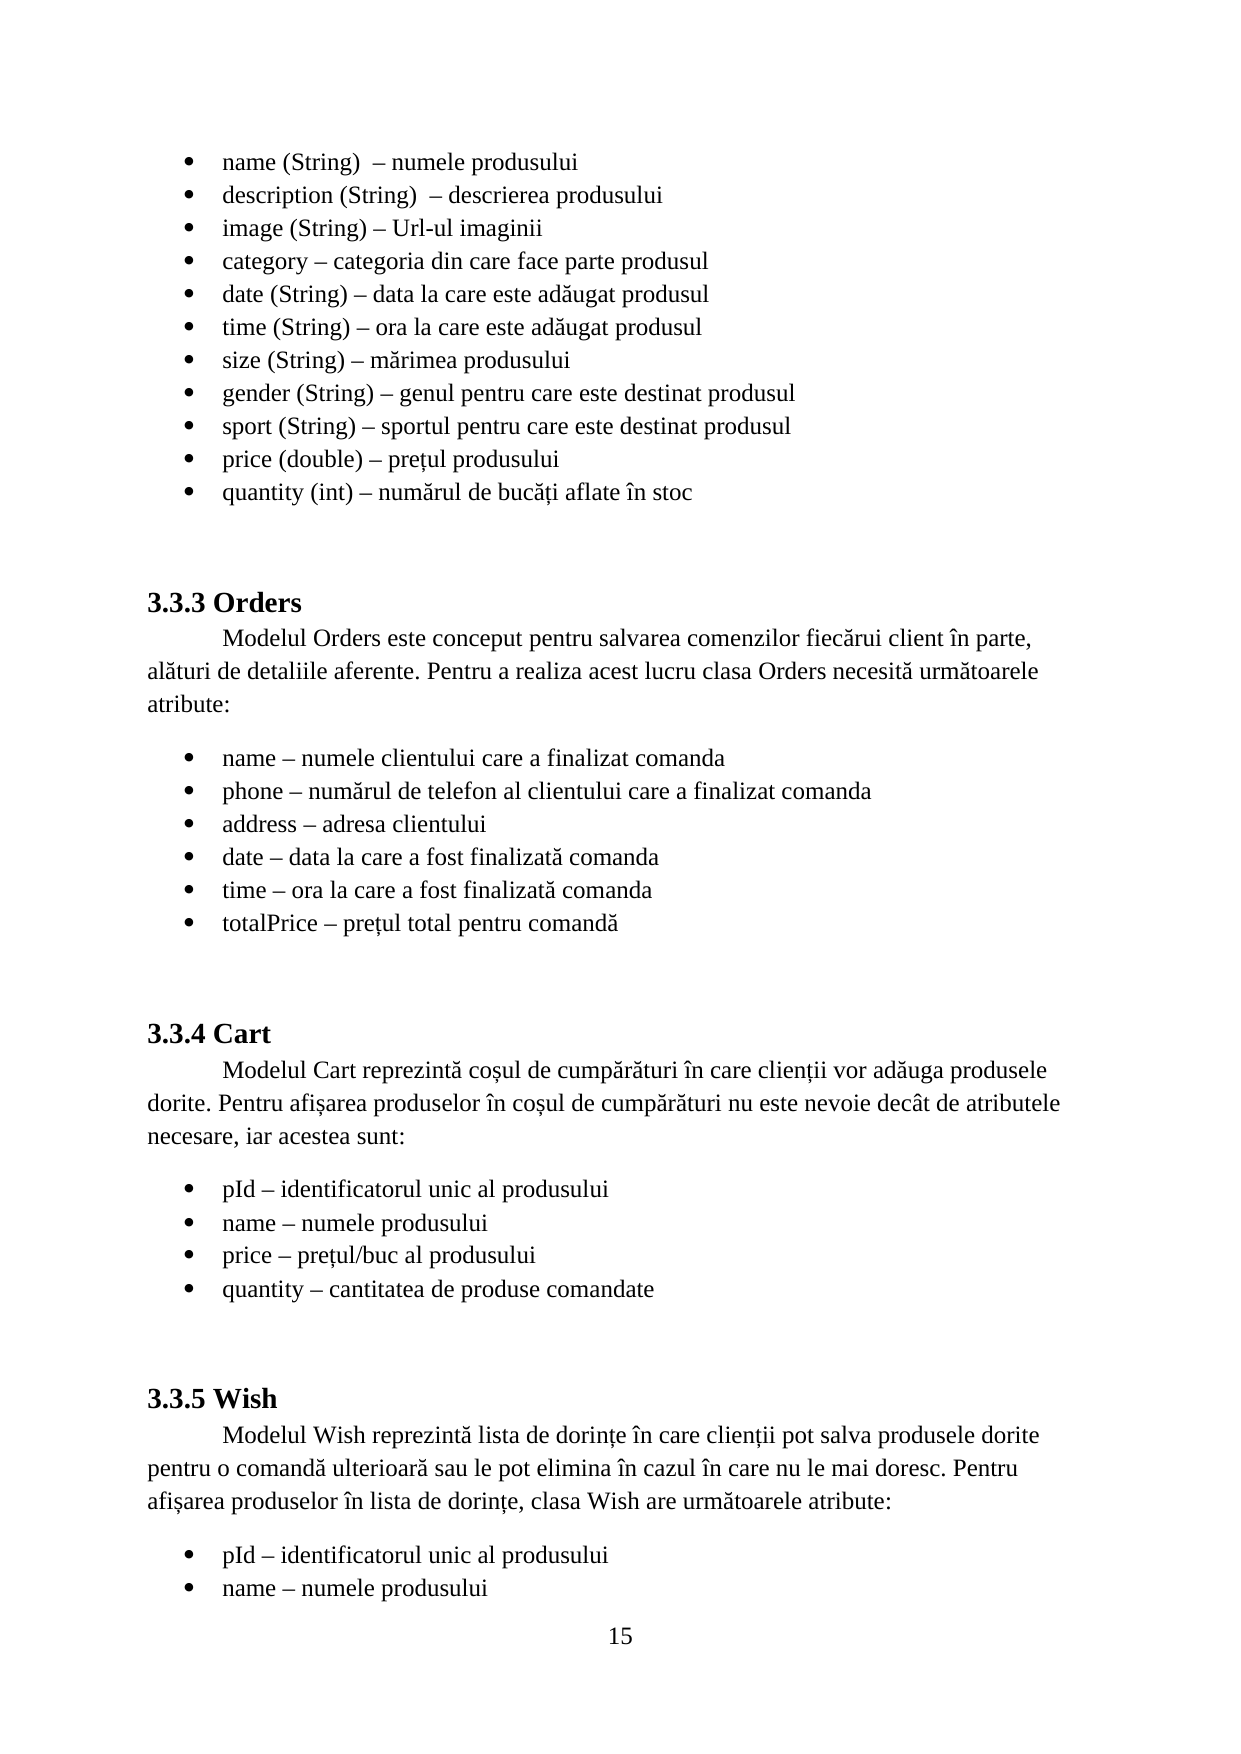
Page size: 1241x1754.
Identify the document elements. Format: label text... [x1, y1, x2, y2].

list image (String) – Url-ul imaginii [184, 213, 1093, 242]
list name – numele clientului care a finalizat comanda [184, 743, 1093, 772]
list name – numele produsului [184, 1573, 1093, 1602]
list quantity (int) – numărul de bucăți aflate în stoc [184, 477, 1093, 506]
list description (String) – descrierea produsului [184, 180, 1093, 209]
text Modelul Orders este conceput pentru salvarea comenzilor fiecărui client în parte, alături de detaliile aferente. Pentru a realiza acest lucru clasa Orders necesită următoarele atribute: [147, 623, 1093, 718]
text Modelul Wish reprezintă lista de dorințe în care clienții pot salva produsele dorite pentru o comandă ulterioară sau le pot elimina în cazul în care nu le mai doresc. Pentru afișarea produselor în lista de dorințe, clasa Wish are următoarele atribute: [147, 1420, 1093, 1515]
subtitle 3.3.3 Orders [147, 585, 1093, 618]
text Modelul Cart reprezintă coșul de cumpărături în care clienții vor adăuga produsele dorite. Pentru afișarea produselor în coșul de cumpărături nu este nevoie decât de atributele necesare, iar acestea sunt: [147, 1055, 1093, 1149]
subtitle 3.3.5 Wish [147, 1381, 1093, 1415]
list size (String) – mărimea produsului [184, 345, 1093, 374]
list pId – identificatorul unic al produsului [184, 1174, 1093, 1203]
list phone – numărul de telefon al clientului care a finalizat comanda [184, 776, 1093, 805]
list totalPrice – prețul total pentru comandă [184, 908, 1093, 937]
list time (String) – ora la care este adăugat produsul [184, 312, 1093, 341]
list pId – identificatorul unic al produsului [184, 1540, 1093, 1568]
list price (double) – prețul produsului [184, 444, 1093, 473]
subtitle 3.3.4 Cart [147, 1016, 1093, 1050]
list gender (String) – genul pentru care este destinat produsul [184, 378, 1093, 407]
list quantity – cantitatea de produse comandate [184, 1274, 1093, 1302]
list time – ora la care a fost finalizată comanda [184, 875, 1093, 904]
list name – numele produsului [184, 1208, 1093, 1236]
list address – adresa clientului [184, 809, 1093, 838]
list category – categoria din care face parte produsul [184, 246, 1093, 275]
list date – data la care a fost finalizată comanda [184, 842, 1093, 871]
list date (String) – data la care este adăugat produsul [184, 279, 1093, 308]
list price – prețul/buc al produsului [184, 1241, 1093, 1269]
list sport (String) – sportul pentru care este destinat produsul [184, 411, 1093, 440]
list name (String) – numele produsului [184, 147, 1093, 176]
